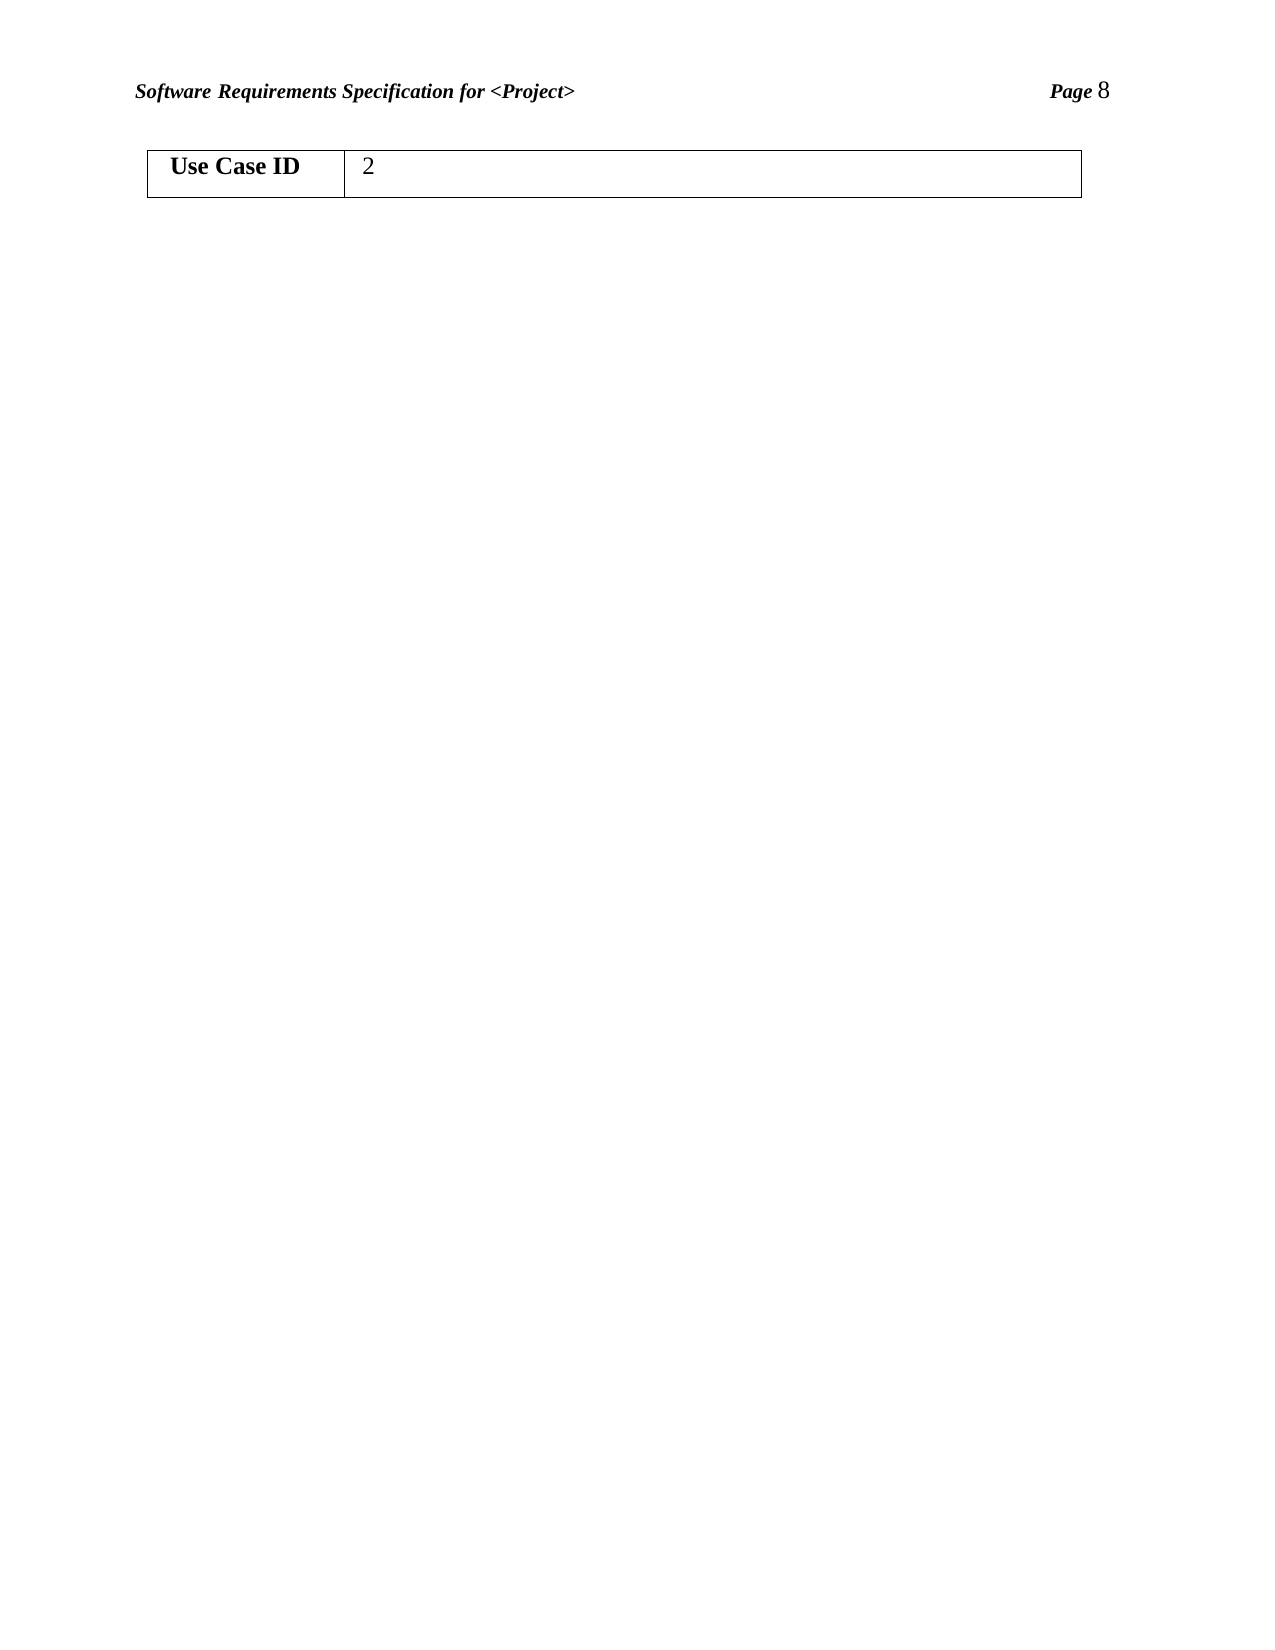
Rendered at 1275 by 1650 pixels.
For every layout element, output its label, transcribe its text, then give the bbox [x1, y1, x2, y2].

table_header [645, 151, 1081, 197]
table_header Use Case ID [148, 151, 344, 197]
table_header 2 [345, 151, 644, 197]
